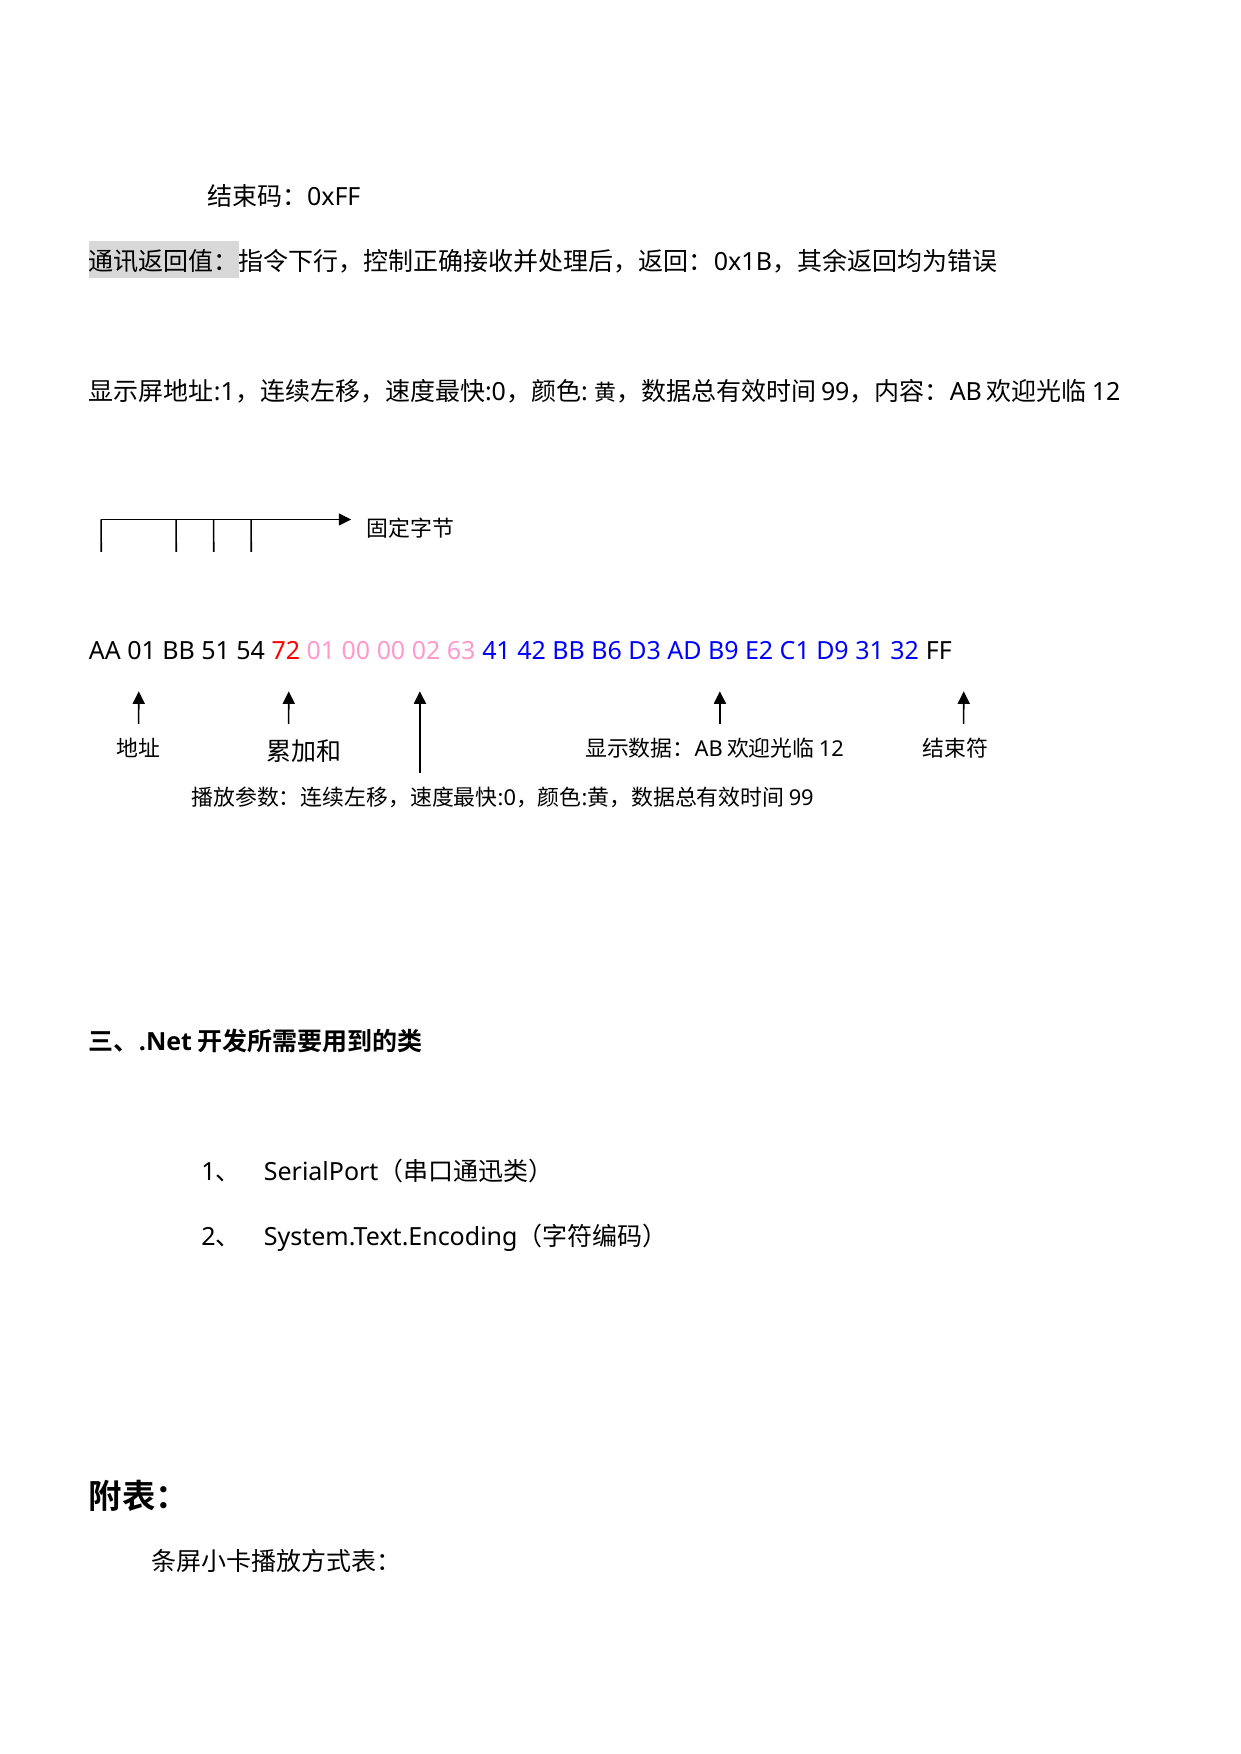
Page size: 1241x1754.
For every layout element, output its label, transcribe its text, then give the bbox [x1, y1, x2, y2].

text 显示屏地址:1，连续左移，速度最快:0，颜色: 黄，数据总有效时间99，内容：AB欢迎光临12 [89, 357, 1152, 422]
text 附表： [89, 1462, 1152, 1527]
list SerialPort（串口通迅类） [201, 1137, 1152, 1202]
list System.Text.Encoding（字符编码） [201, 1202, 1152, 1267]
text 三、.Net开发所需要用到的类 [89, 1007, 1152, 1072]
text AA 01 BB 51 54 72 01 00 00 02 63 41 42 BB B6 D3 AD B9 E1 D9 31 32 FF [89, 617, 1152, 682]
text 条屏小卡播放方式表： [89, 1527, 1152, 1592]
text 结束码：0xFF [207, 162, 1152, 227]
text 通讯返回值：指令下行，控制正确接收并处理后，返回：0x1B，其余返回均为错误 [89, 227, 1152, 292]
